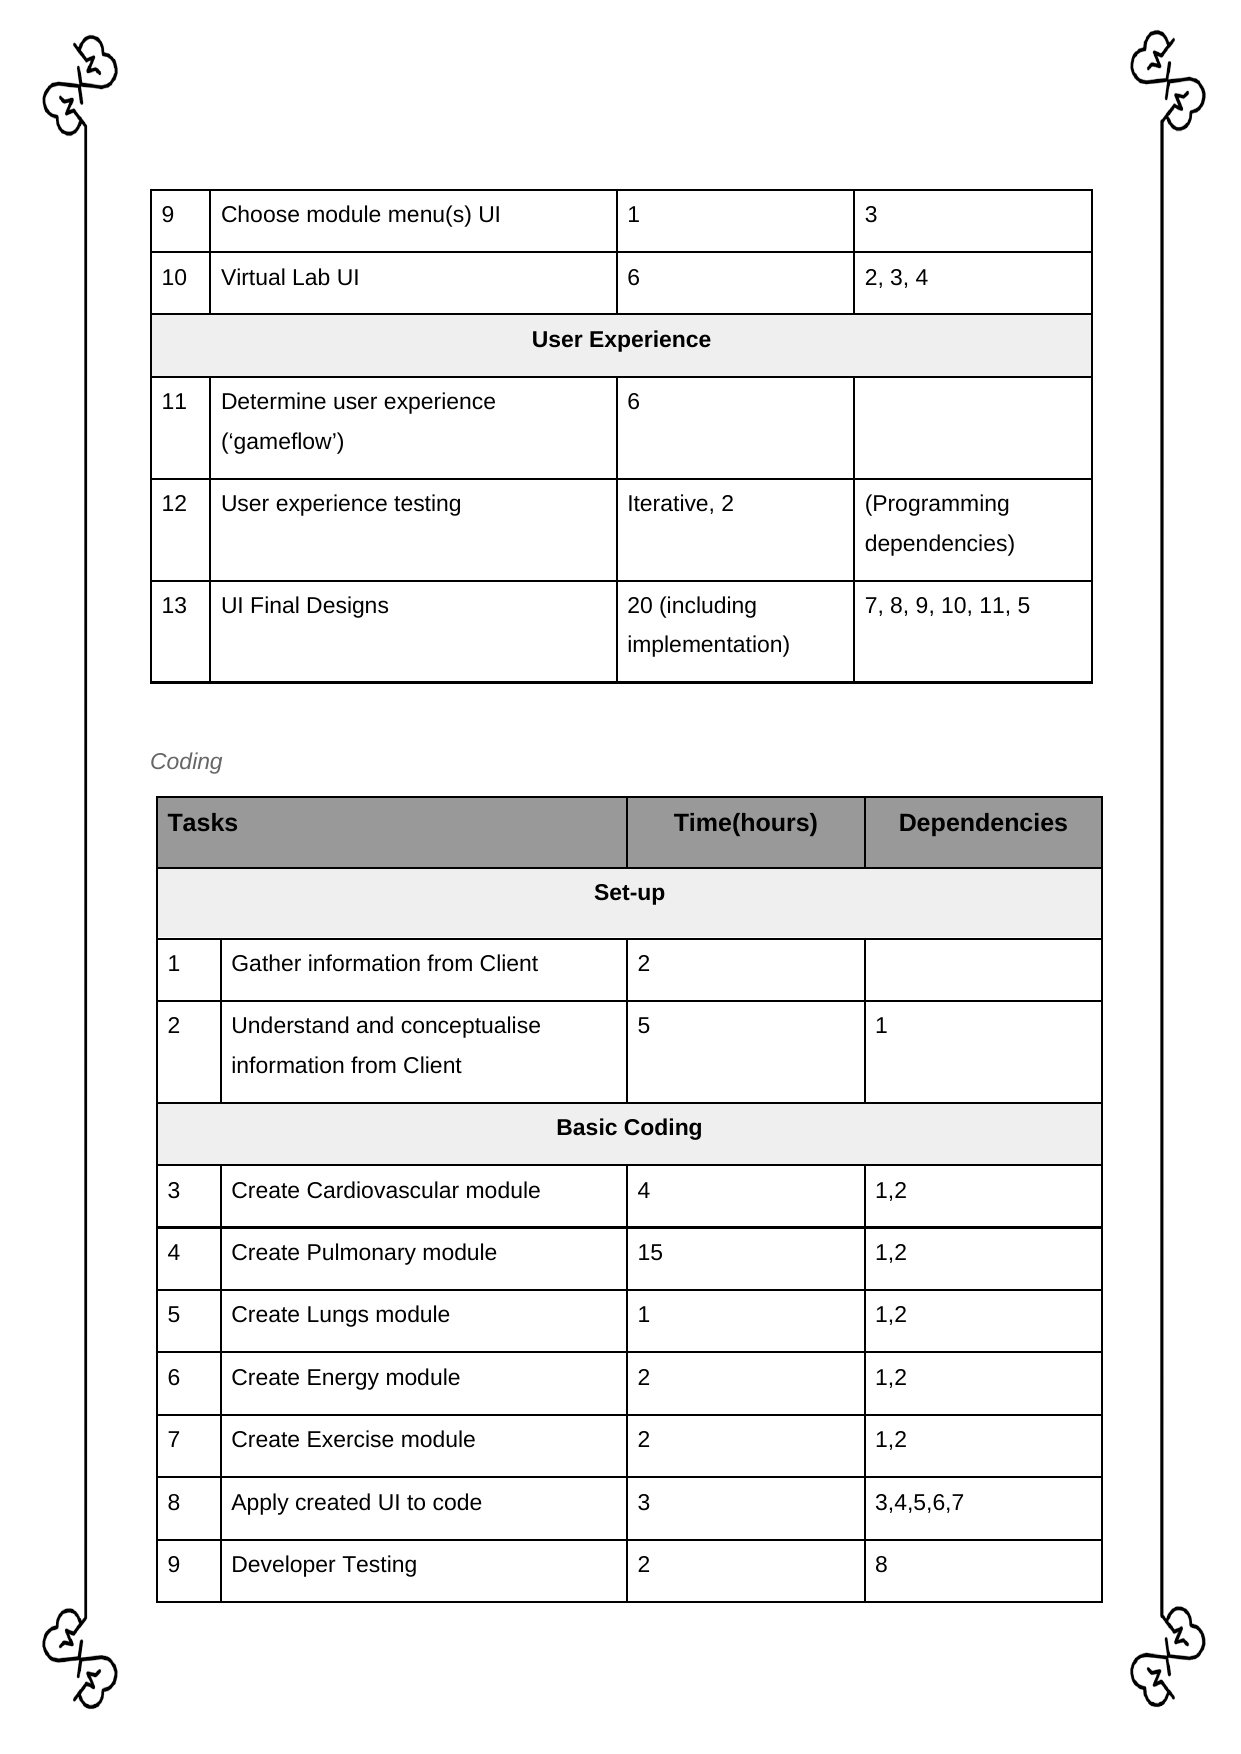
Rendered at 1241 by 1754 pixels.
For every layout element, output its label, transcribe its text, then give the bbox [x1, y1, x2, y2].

table_cell Create Cardiovascular module [222, 1166, 626, 1226]
table_cell 2 [628, 940, 864, 1000]
table_cell 6 [158, 1353, 220, 1414]
table_cell 13 [152, 582, 209, 681]
table_cell Choose module menu(s) UI [211, 191, 616, 251]
table_cell Developer Testing [222, 1541, 626, 1601]
table_cell 5 [158, 1291, 220, 1351]
table_cell 4 [628, 1166, 864, 1226]
table_cell 9 [152, 191, 209, 251]
table_cell Create Lungs module [222, 1291, 626, 1351]
table_cell 1 [628, 1291, 864, 1351]
table_cell Create Exercise module [222, 1416, 626, 1476]
table_cell 3,4,5,6,7 [866, 1478, 1101, 1538]
table_cell [866, 940, 1101, 1000]
table_cell 7 [158, 1416, 220, 1476]
table_cell 1 [618, 191, 853, 251]
table_cell 1,2 [866, 1166, 1101, 1226]
table_cell 6 [618, 253, 853, 313]
table_cell Iterative, 2 [618, 480, 853, 579]
table_cell Virtual Lab UI [211, 253, 616, 313]
table_cell 2 [628, 1541, 864, 1601]
table_header Time(hours) [628, 798, 864, 867]
table_cell 1,2 [866, 1353, 1101, 1414]
table_cell Apply created UI to code [222, 1478, 626, 1538]
table_cell Create Pulmonary module [222, 1229, 626, 1289]
table_cell 2 [628, 1353, 864, 1414]
table_cell 10 [152, 253, 209, 313]
table_cell 3 [628, 1478, 864, 1538]
table_cell Create Energy module [222, 1353, 626, 1414]
table_cell 2 [158, 1002, 220, 1102]
table_cell 5 [628, 1002, 864, 1102]
table_cell UI Final Designs [211, 582, 616, 681]
table_cell 9 [158, 1541, 220, 1601]
table_cell Basic Coding [158, 1104, 1101, 1164]
table_cell Understand and conceptualise information from Client [222, 1002, 626, 1102]
table_cell 1,2 [866, 1291, 1101, 1351]
picture [28, 18, 130, 1720]
table_cell [855, 378, 1091, 478]
table_cell 2 [628, 1416, 864, 1476]
table_cell 1 [158, 940, 220, 1000]
table_cell User Experience [152, 315, 1091, 376]
table_cell 15 [628, 1229, 864, 1289]
table_cell Set-up [158, 869, 1101, 937]
table_cell 8 [158, 1478, 220, 1538]
table_cell 2, 3, 4 [855, 253, 1091, 313]
table_cell 1,2 [866, 1416, 1101, 1476]
table_cell 4 [158, 1229, 220, 1289]
table_cell 3 [855, 191, 1091, 251]
table_cell Determine user experience (‘gameflow’) [211, 378, 616, 478]
table_cell 1 [866, 1002, 1101, 1102]
table_cell 7, 8, 9, 10, 11, 5 [855, 582, 1091, 681]
table_cell (Programming dependencies) [855, 480, 1091, 579]
table_cell 11 [152, 378, 209, 478]
table_cell User experience testing [211, 480, 616, 579]
table_header Dependencies [866, 798, 1101, 867]
table_cell 1,2 [866, 1229, 1101, 1289]
table_cell Gather information from Client [222, 940, 626, 1000]
subtitle Coding [150, 748, 1090, 774]
table_cell 6 [618, 378, 853, 478]
picture [1115, 18, 1218, 1721]
table_header Tasks [158, 798, 626, 867]
table_cell 12 [152, 480, 209, 579]
table_cell 3 [158, 1166, 220, 1226]
table_cell 8 [866, 1541, 1101, 1601]
table_cell 20 (including implementation) [618, 582, 853, 681]
